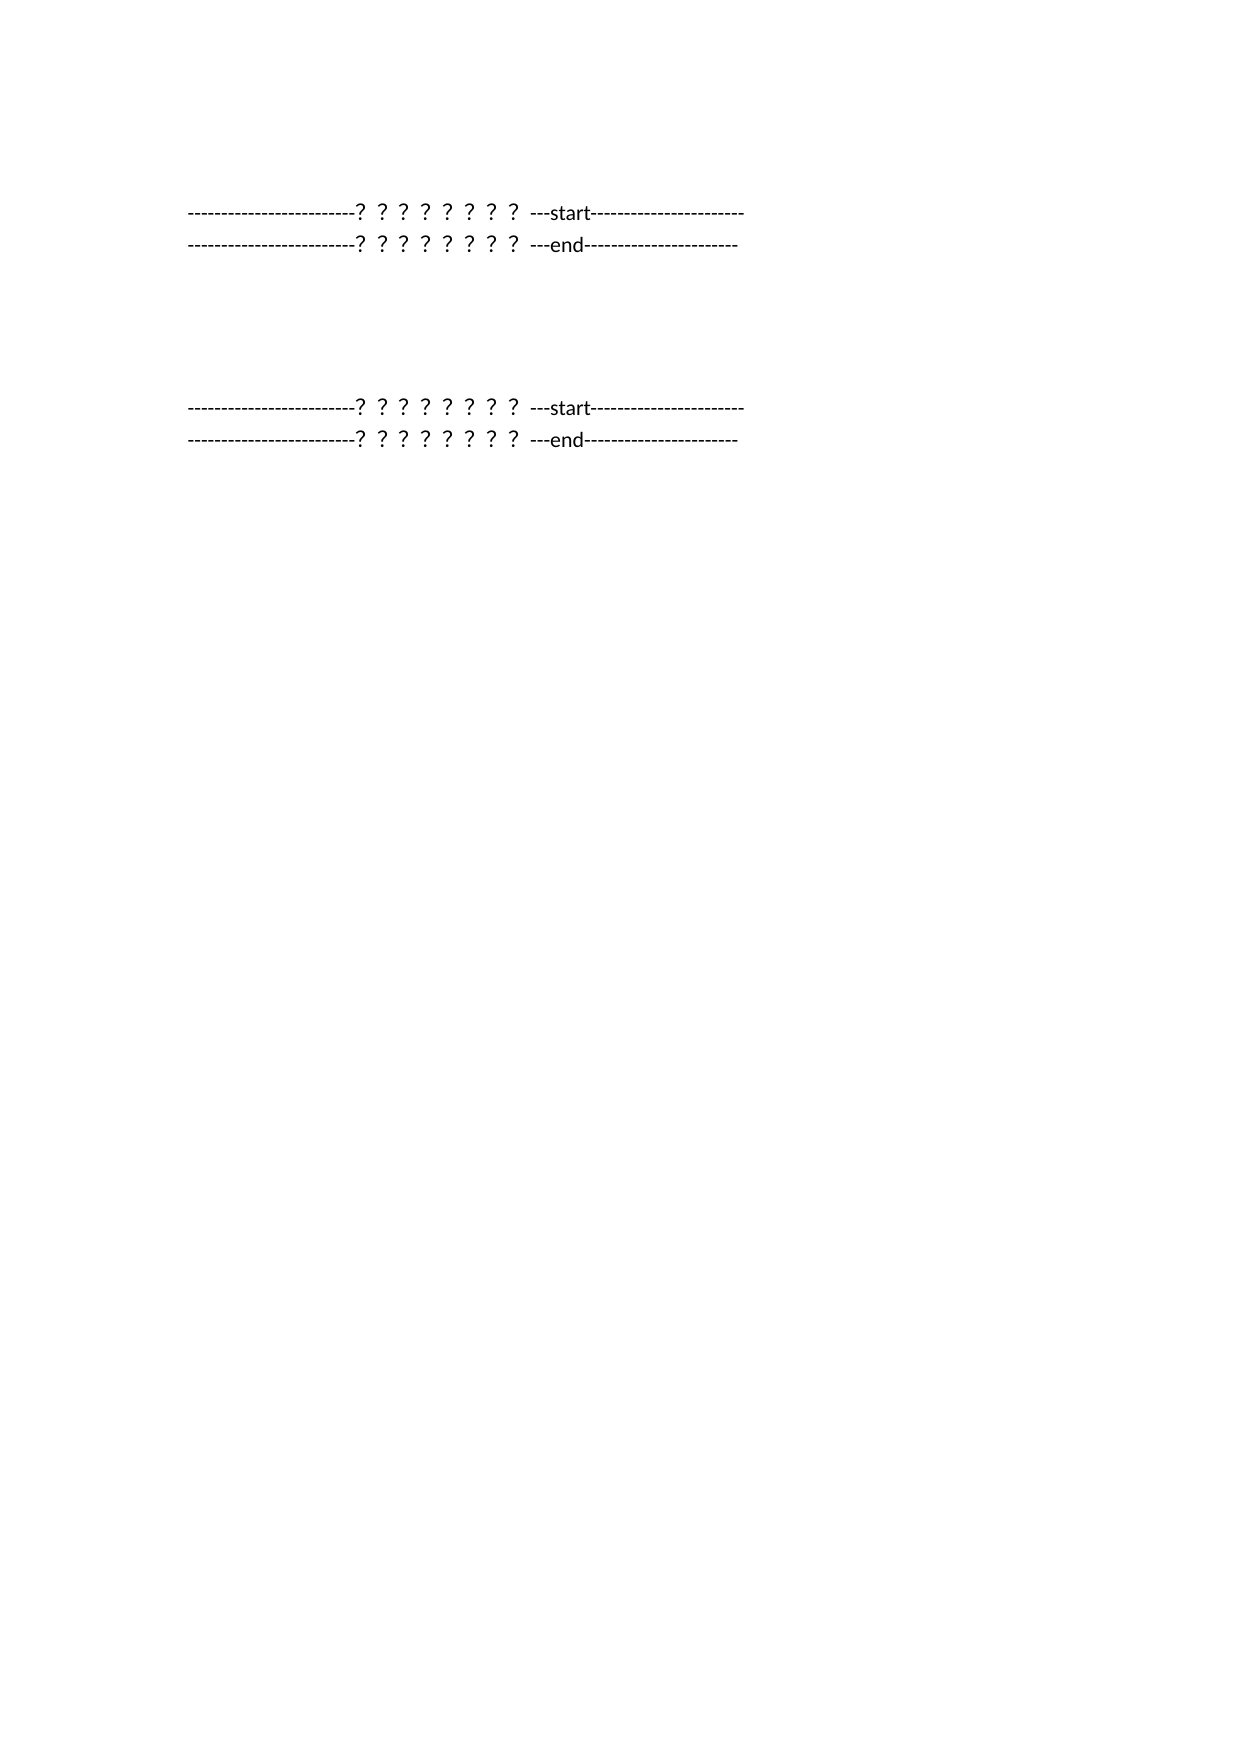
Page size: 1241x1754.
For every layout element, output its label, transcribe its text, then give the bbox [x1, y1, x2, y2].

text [187, 194, 1053, 227]
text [187, 389, 1053, 422]
text -------------------------？？？？？？？？---end----------------------- [187, 422, 1053, 454]
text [187, 227, 1053, 259]
